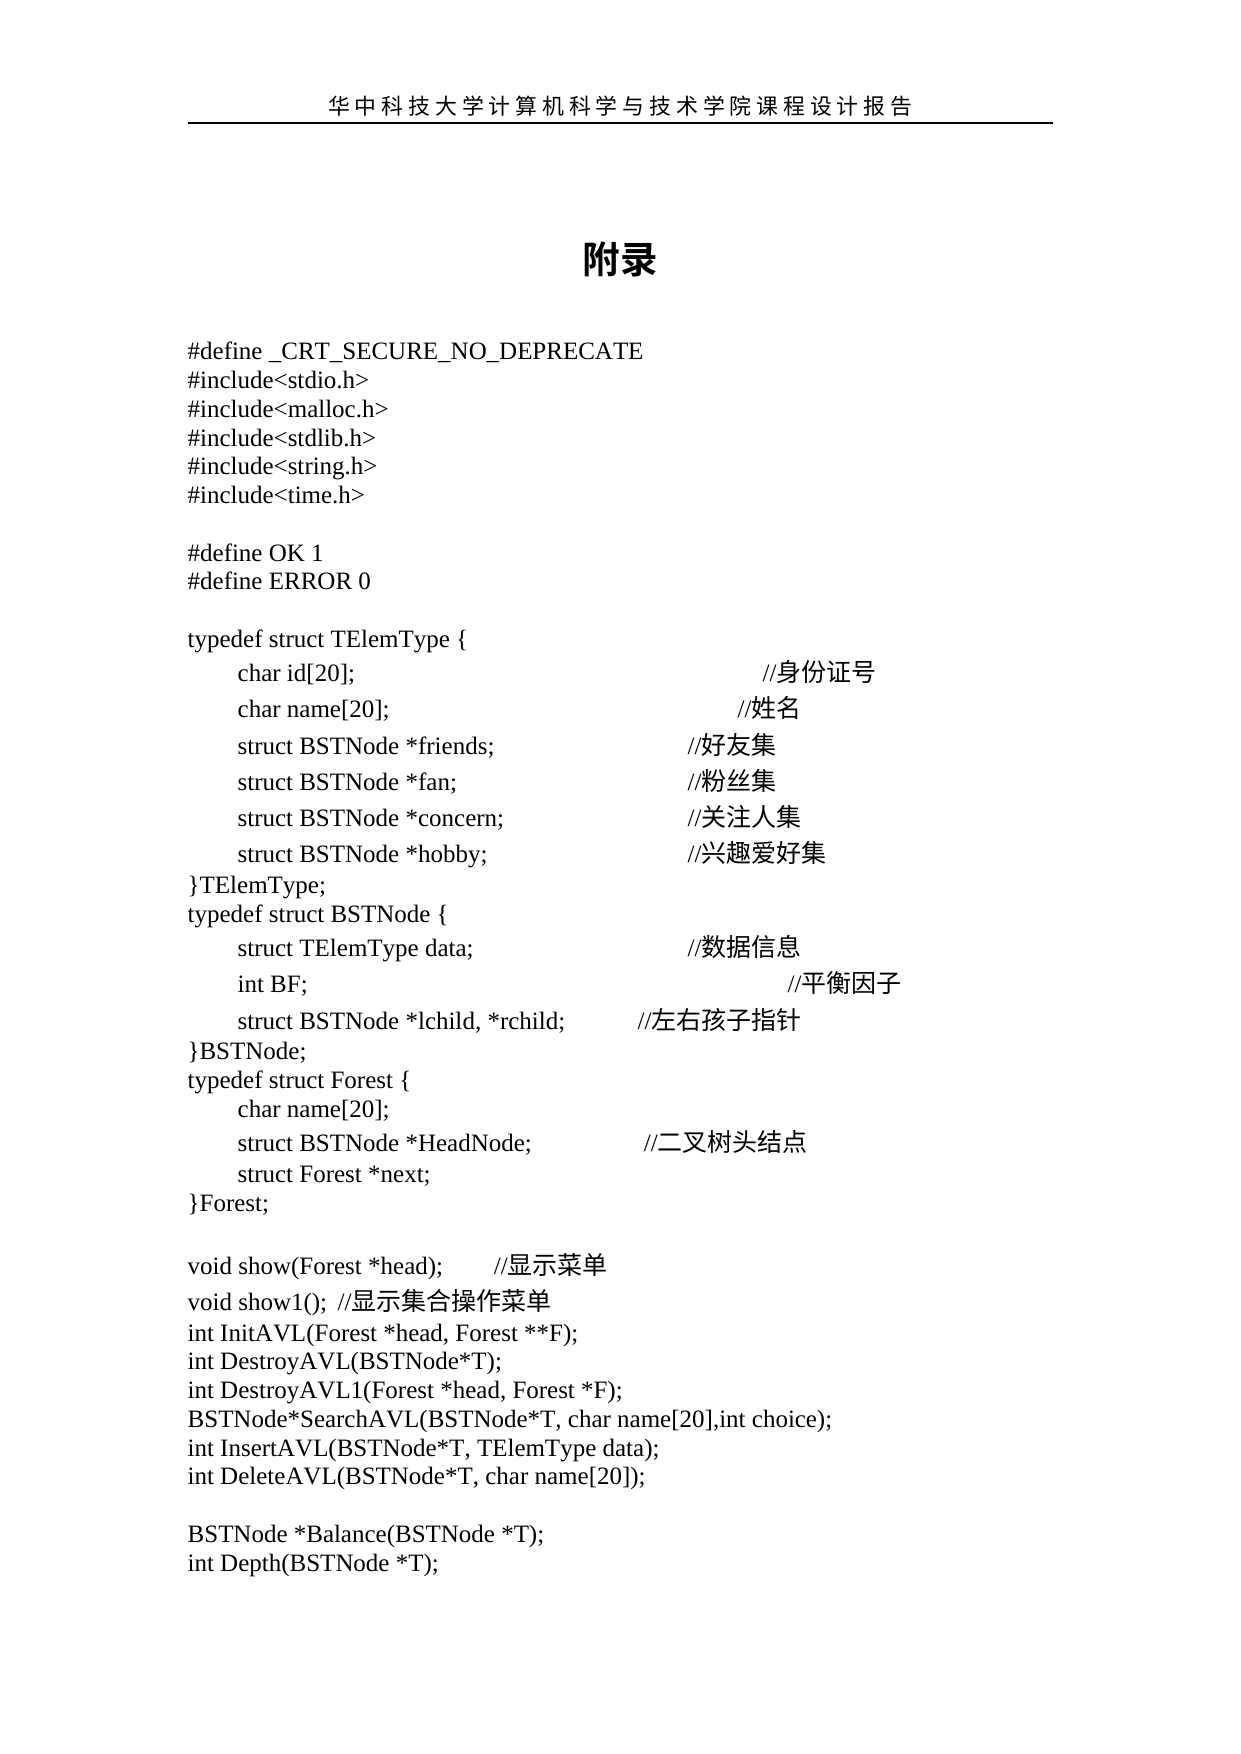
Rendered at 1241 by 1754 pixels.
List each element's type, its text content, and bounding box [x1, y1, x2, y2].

text struct Forest *next; [187, 1159, 1053, 1188]
text #include<time.h> [187, 480, 1053, 509]
text struct BSTNode *fan; //粉丝集 [187, 761, 1053, 798]
text }BSTNode; [187, 1036, 1053, 1065]
text struct BSTNode *friends; //好友集 [187, 725, 1053, 761]
text char id[20]; //身份证号 [187, 653, 1053, 689]
text BSTNode*SearchAVL(BSTNode*T, char name[20],int choice); [187, 1404, 1053, 1433]
text void show1(); //显示集合操作菜单 [187, 1281, 1053, 1318]
text int InitAVL(Forest *head, Forest **F); [187, 1318, 1053, 1346]
text char name[20]; [187, 1094, 1053, 1123]
text char name[20]; //姓名 [187, 689, 1053, 725]
text }Forest; [187, 1188, 1053, 1216]
text #define OK 1 [187, 538, 1053, 566]
text struct BSTNode *HeadNode; //二叉树头结点 [187, 1123, 1053, 1159]
text struct TElemType data; //数据信息 [187, 928, 1053, 964]
text struct BSTNode *lchild, *rchild; //左右孩子指针 [187, 1000, 1053, 1036]
text typedef struct BSTNode { [187, 899, 1053, 928]
text #define ERROR 0 [187, 566, 1053, 595]
text int Depth(BSTNode *T); [187, 1548, 1053, 1576]
subtitle 附录 [187, 230, 1053, 284]
text struct BSTNode *hobby; //兴趣爱好集 [187, 834, 1053, 870]
text void show(Forest *head); //显示菜单 [187, 1245, 1053, 1281]
text #include<stdlib.h> [187, 423, 1053, 451]
text int InsertAVL(BSTNode*T, TElemType data); [187, 1433, 1053, 1461]
text typedef struct TElemType { [187, 624, 1053, 653]
text int DestroyAVL(BSTNode*T); [187, 1346, 1053, 1375]
text #include<string.h> [187, 451, 1053, 480]
text }TElemType; [187, 870, 1053, 899]
text int BF; //平衡因子 [187, 964, 1053, 1000]
text typedef struct Forest { [187, 1065, 1053, 1094]
text #include<malloc.h> [187, 394, 1053, 423]
text struct BSTNode *concern; //关注人集 [187, 798, 1053, 834]
text int DeleteAVL(BSTNode*T, char name[20]); [187, 1461, 1053, 1490]
text BSTNode *Balance(BSTNode *T); [187, 1519, 1053, 1548]
text #define _CRT_SECURE_NO_DEPRECATE [187, 336, 1053, 365]
text int DestroyAVL1(Forest *head, Forest *F); [187, 1375, 1053, 1404]
text #include<stdio.h> [187, 365, 1053, 394]
